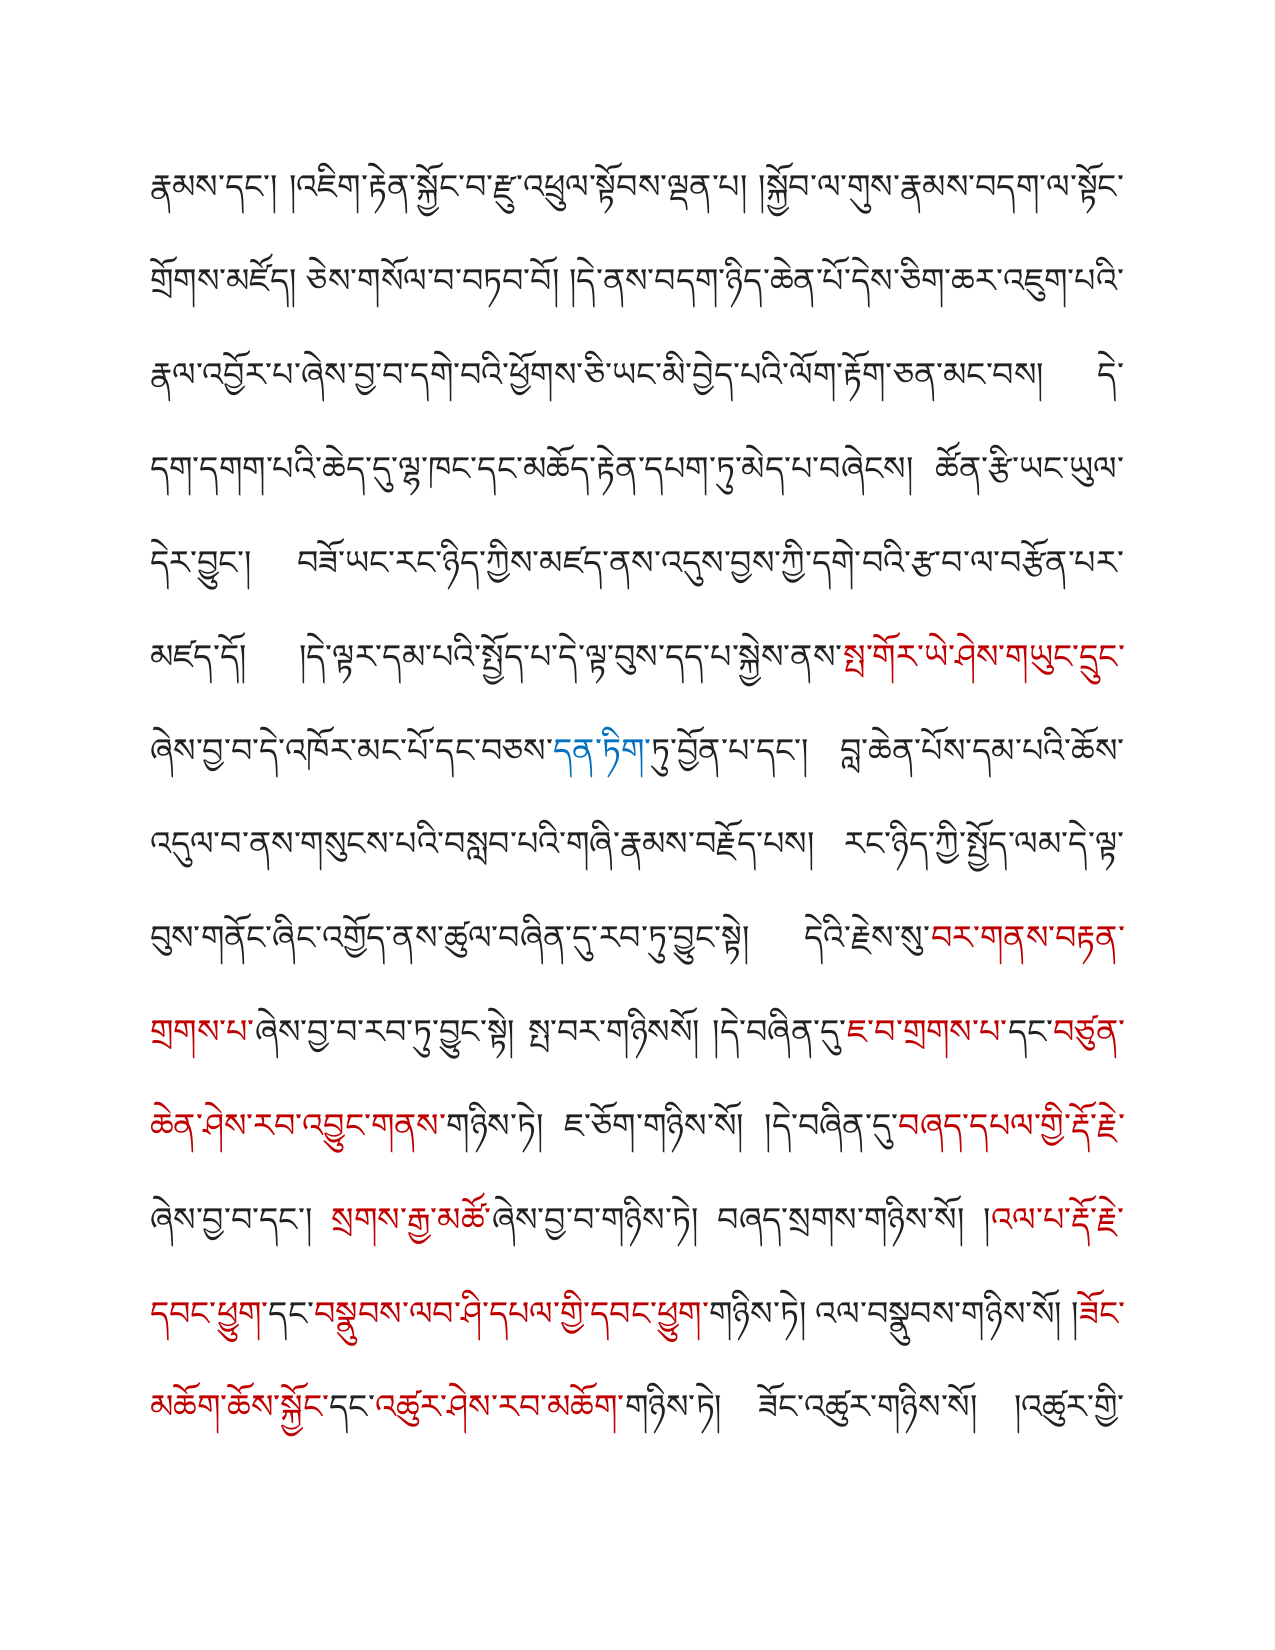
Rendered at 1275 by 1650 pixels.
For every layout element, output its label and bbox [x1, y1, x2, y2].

text [150, 150, 1125, 1464]
